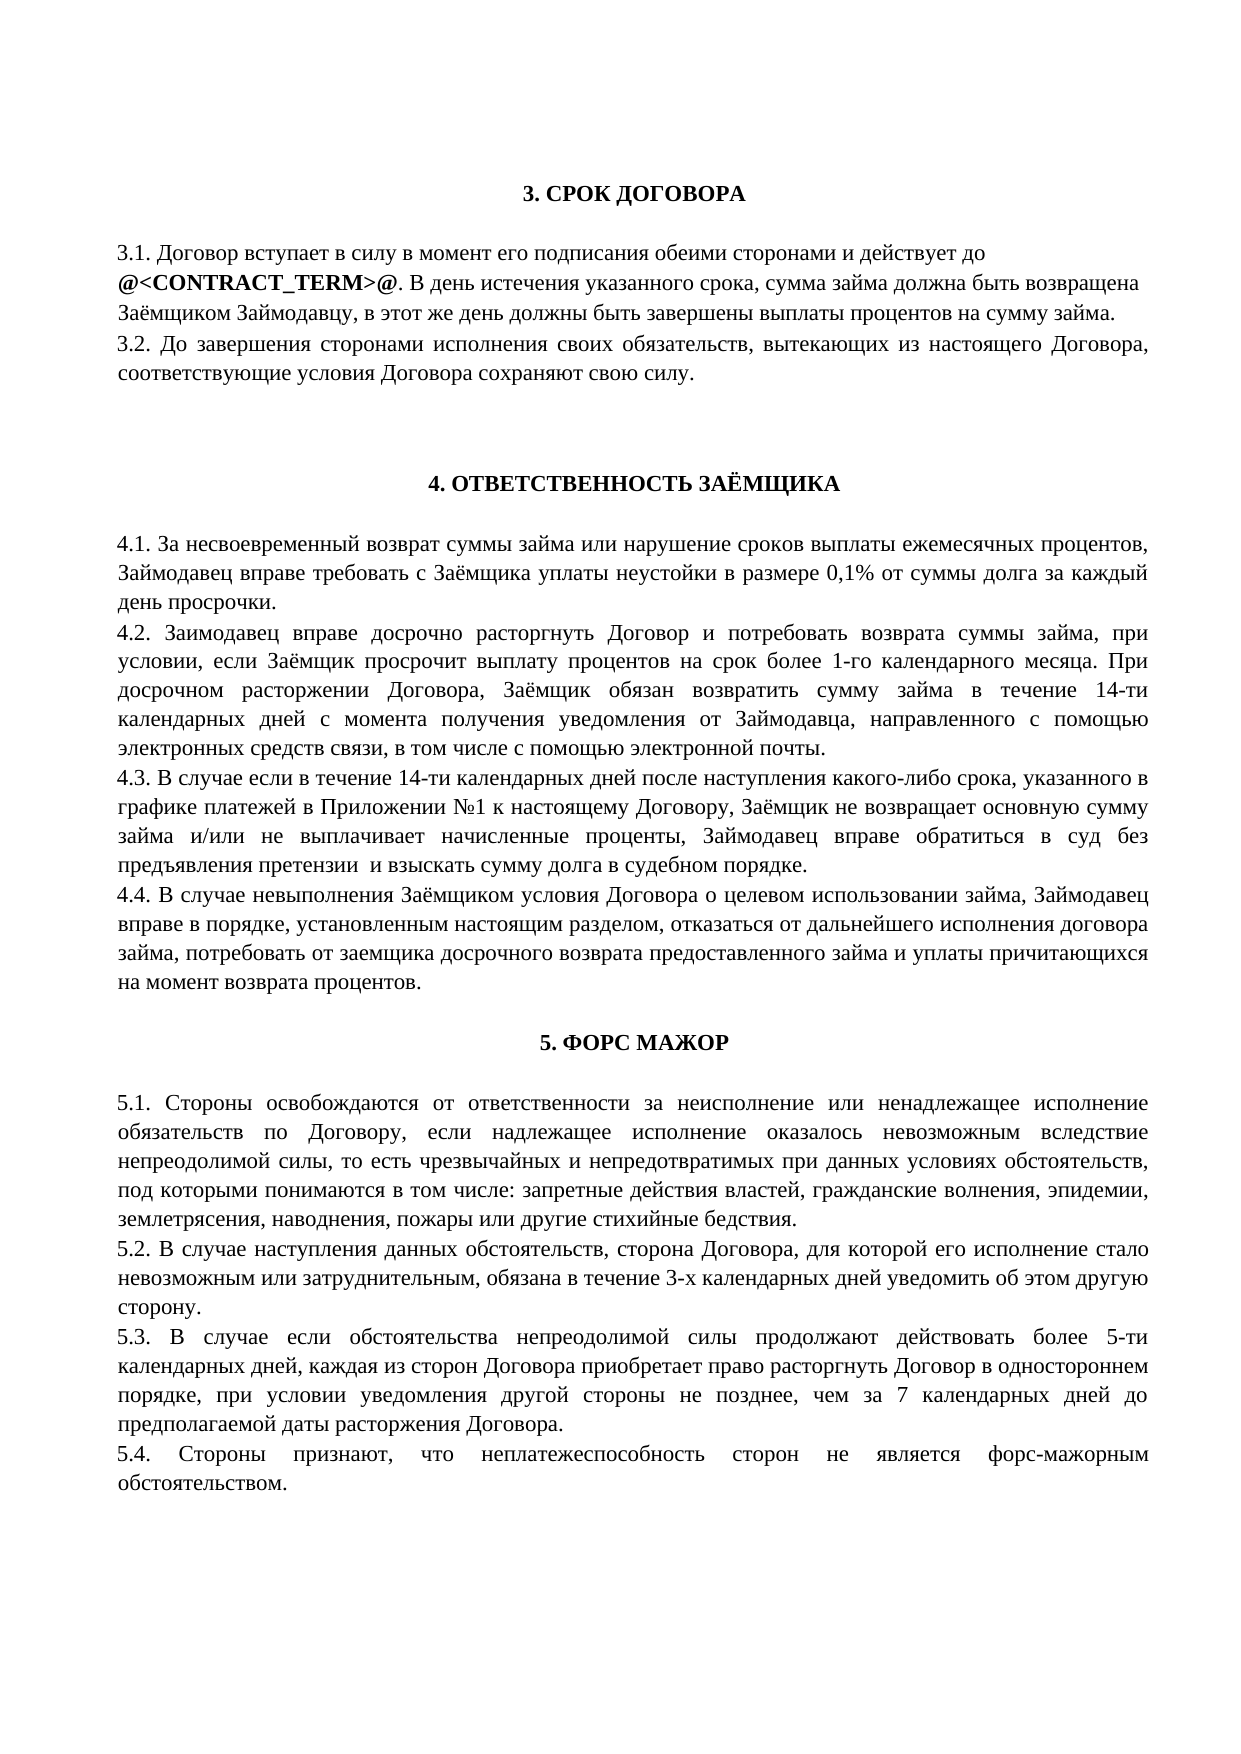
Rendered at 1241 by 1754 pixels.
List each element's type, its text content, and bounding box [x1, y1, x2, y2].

text 4.1. За несвоевременный возврат суммы займа или нарушение сроков выплаты ежемесячных процентов, Займодавец вправе требовать с Заёмщика уплаты неустойки в размере 0,1% от суммы долга за каждый день просрочки. [117, 531, 1150, 615]
text 4.2. Заимодавец вправе досрочно расторгнуть Договор и потребовать возврата суммы займа, при условии, если Заёмщик просрочит выплату процентов на срок более 1-го календарного месяца. При досрочном расторжении Договора, Заёмщик обязан возвратить сумму займа в течение 14-ти календарных дней с момента получения уведомления от Займодавца, направленного с помощью электронных средств связи, в том числе с помощью электронной почты. [117, 618, 1150, 761]
text 4.3. В случае если в течение 14-ти календарных дней после наступления какого-либо срока, указанного в графике платежей в Приложении №1 к настоящему Договору, Заёмщик не возвращает основную сумму займа и/или не выплачивает начисленные проценты, Займодавец вправе обратиться в суд без предъявления претензии и взыскать сумму долга в судебном порядке. [117, 764, 1150, 878]
text 5.1. Стороны освобождаются от ответственности за неисполнение или ненадлежащее исполнение обязательств по Договору, если надлежащее исполнение оказалось невозможным вследствие непреодолимой силы, то есть чрезвычайных и непредотвратимых при данных условиях обстоятельств, под которыми понимаются в том числе: запретные действия властей, гражданские волнения, эпидемии, землетрясения, наводнения, пожары или другие стихийные бедствия. [117, 1089, 1150, 1232]
text 5.4. Стороны признают, что неплатежеспособность сторон не является форс-мажорным обстоятельством. [117, 1440, 1150, 1496]
text 5.3. В случае если обстоятельства непреодолимой силы продолжают действовать более 5-ти календарных дней, каждая из сторон Договора приобретает право расторгнуть Договор в одностороннем порядке, при условии уведомления другой стороны не позднее, чем за 7 календарных дней до предполагаемой даты расторжения Договора. [117, 1323, 1150, 1437]
subtitle ОТВЕТСТВЕННОСТЬ ЗАЁМЩИКА [118, 470, 1150, 496]
text 5.2. В случае наступления данных обстоятельств, сторона Договора, для которой его исполнение стало невозможным или затруднительным, обязана в течение 3-х календарных дней уведомить об этом другую сторону. [117, 1235, 1150, 1319]
text 4.4. В случае невыполнения Заёмщиком условия Договора о целевом использовании займа, Займодавец вправе в порядке, установленным настоящим разделом, отказаться от дальнейшего исполнения договора займа, потребовать от заемщика досрочного возврата предоставленного займа и уплаты причитающихся на момент возврата процентов. [117, 881, 1150, 995]
subtitle ФОРС МАЖОР [118, 1028, 1150, 1055]
subtitle СРОК ДОГОВОРА [118, 180, 1150, 206]
text 3.2. До завершения сторонами исполнения своих обязательств, вытекающих из настоящего Договора, соответствующие условия Договора сохраняют свою силу. [117, 330, 1150, 385]
text 3.1. Договор вступает в силу в момент его подписания обеими сторонами и действует до @<CONTRACT_TERM>@. В день истечения указанного срока, сумма займа должна быть возвращена Заёмщиком Займодавцу, в этот же день должны быть завершены выплаты процентов на сумму займа. [117, 239, 1152, 326]
